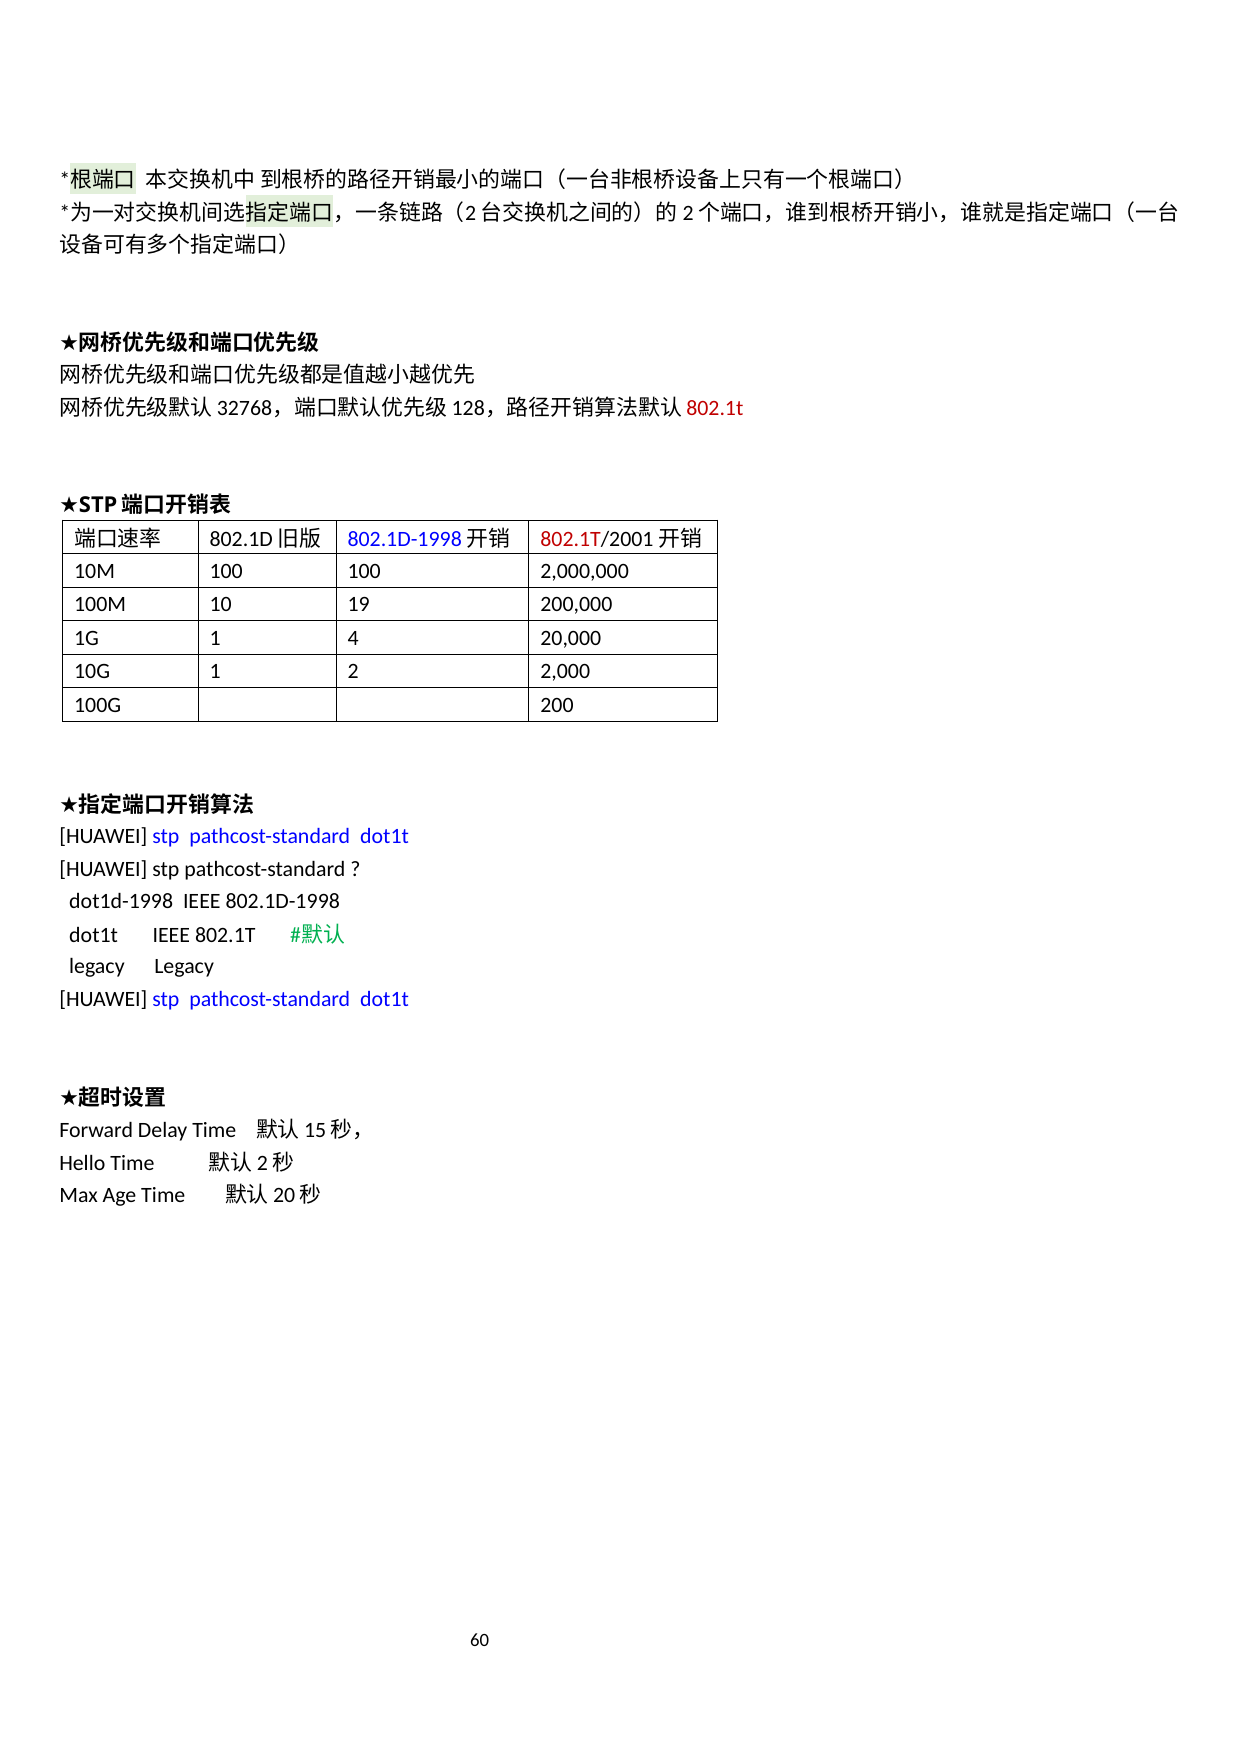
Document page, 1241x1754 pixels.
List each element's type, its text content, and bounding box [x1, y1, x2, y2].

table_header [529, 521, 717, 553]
text *根端口 本交换机中 到根桥的路径开销最小的端口（一台非根桥设备上只有一个根端口） [59, 162, 1181, 194]
text Hello Time 默认2秒 [59, 1144, 1181, 1177]
text 网桥优先级和端口优先级都是值越小越优先 [59, 357, 1181, 389]
text [HUAWEI] stp pathcost-standard ? [59, 852, 1181, 884]
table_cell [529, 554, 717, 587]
text legacy Legacy [59, 949, 1181, 982]
text Forward Delay Time 默认15秒， [59, 1112, 1181, 1144]
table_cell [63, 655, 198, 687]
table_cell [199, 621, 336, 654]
text ★超时设置 [59, 1079, 1181, 1112]
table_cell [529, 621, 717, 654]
text dot1t IEEE 802.1T #默认 [59, 917, 1181, 949]
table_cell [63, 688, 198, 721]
text [HUAWEI] stp pathcost-standard dot1t [59, 982, 1181, 1014]
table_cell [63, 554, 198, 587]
text dot1d-1998 IEEE 802.1D-1998 [59, 884, 1181, 917]
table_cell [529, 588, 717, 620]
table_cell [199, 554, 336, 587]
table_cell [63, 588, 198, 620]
text 网桥优先级默认32768，端口默认优先级128，路径开销算法默认802.1t [59, 389, 1181, 422]
text Max Age Time 默认20秒 [59, 1177, 1181, 1209]
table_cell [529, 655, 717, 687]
text *为一对交换机间选指定端口，一条链路（2台交换机之间的）的2个端口，谁到根桥开销小，谁就是指定端口（一台设备可有多个指定端口） [59, 194, 1181, 259]
text ★STP端口开销表 [59, 487, 1181, 519]
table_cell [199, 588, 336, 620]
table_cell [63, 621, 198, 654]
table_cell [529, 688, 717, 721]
text ★指定端口开销算法 [59, 787, 1181, 819]
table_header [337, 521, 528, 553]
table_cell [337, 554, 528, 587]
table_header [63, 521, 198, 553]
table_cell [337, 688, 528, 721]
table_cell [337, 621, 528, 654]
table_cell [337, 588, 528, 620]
text [HUAWEI] stp pathcost-standard dot1t [59, 819, 1181, 852]
text ★网桥优先级和端口优先级 [59, 324, 1181, 357]
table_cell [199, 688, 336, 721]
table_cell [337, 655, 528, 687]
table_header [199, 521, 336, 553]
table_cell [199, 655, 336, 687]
